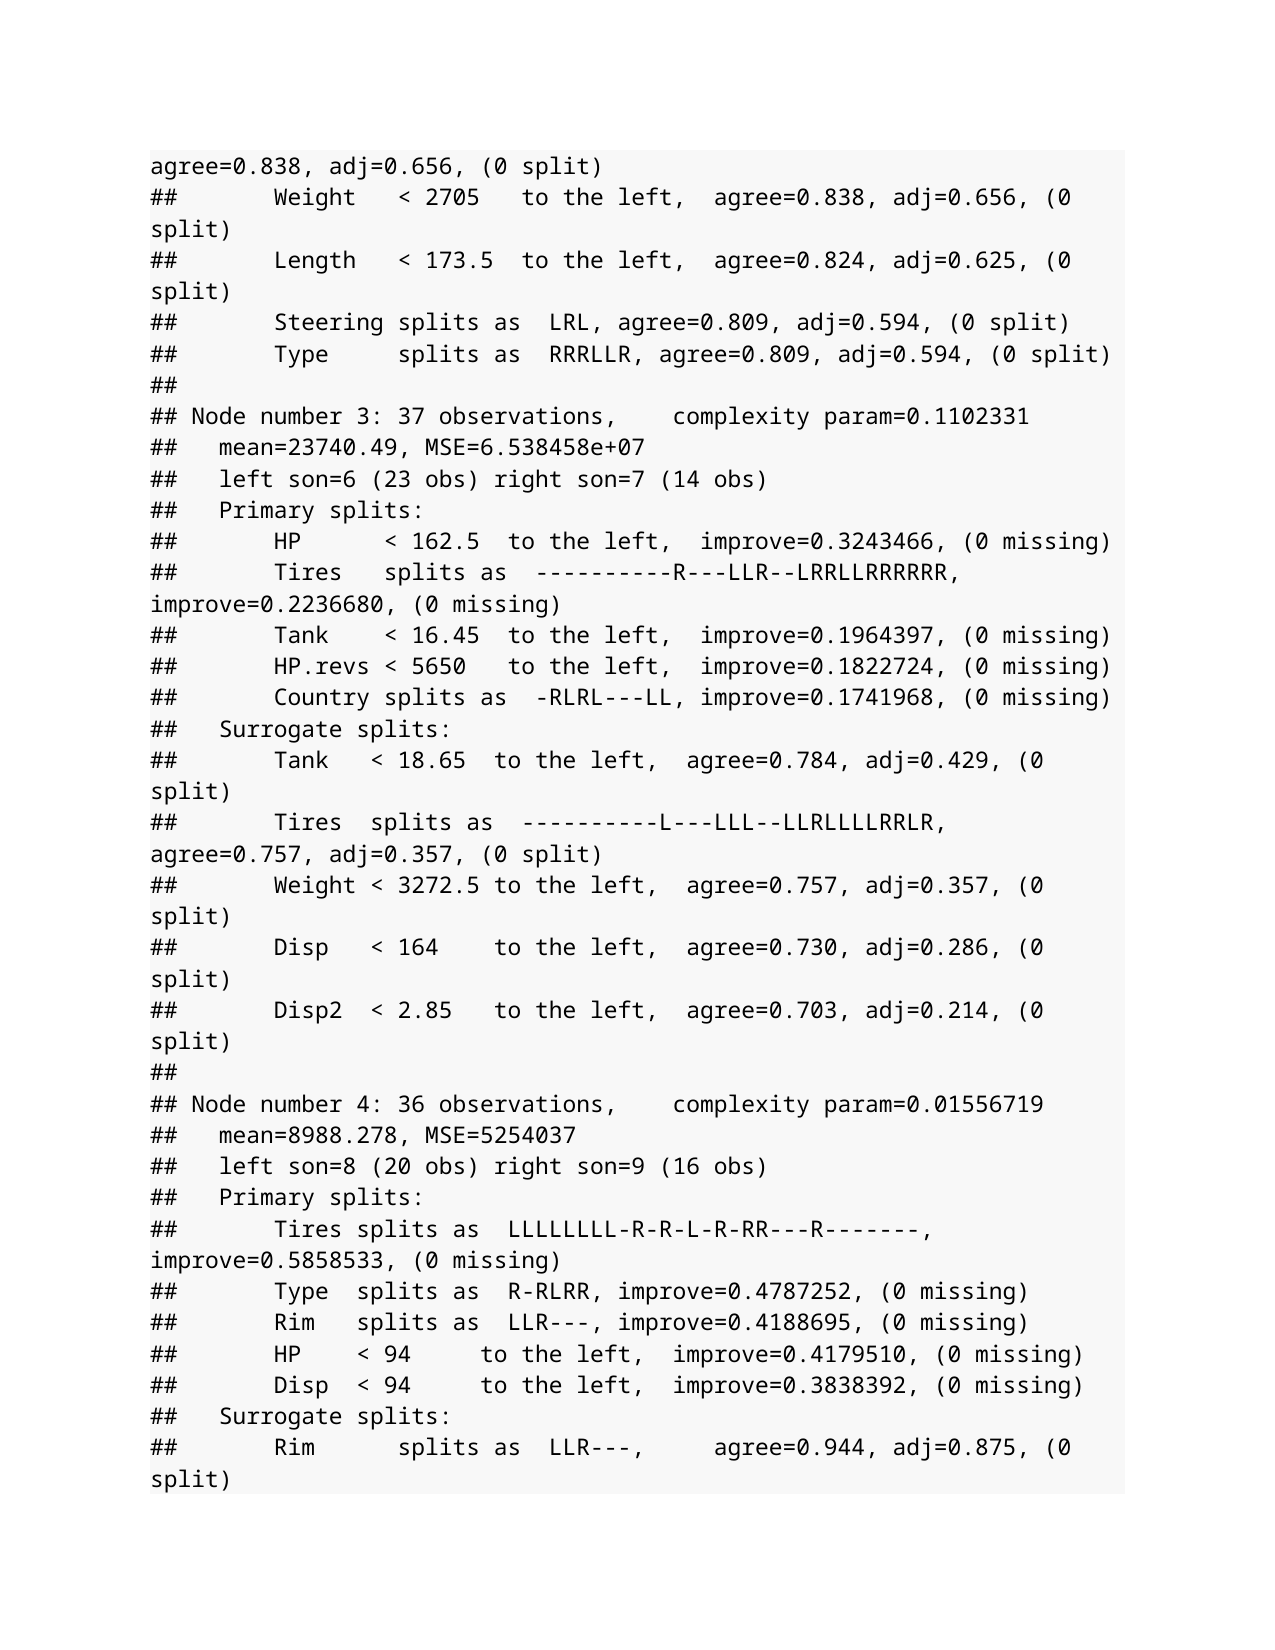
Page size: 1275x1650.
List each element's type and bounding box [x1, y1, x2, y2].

text [150, 150, 1125, 1494]
